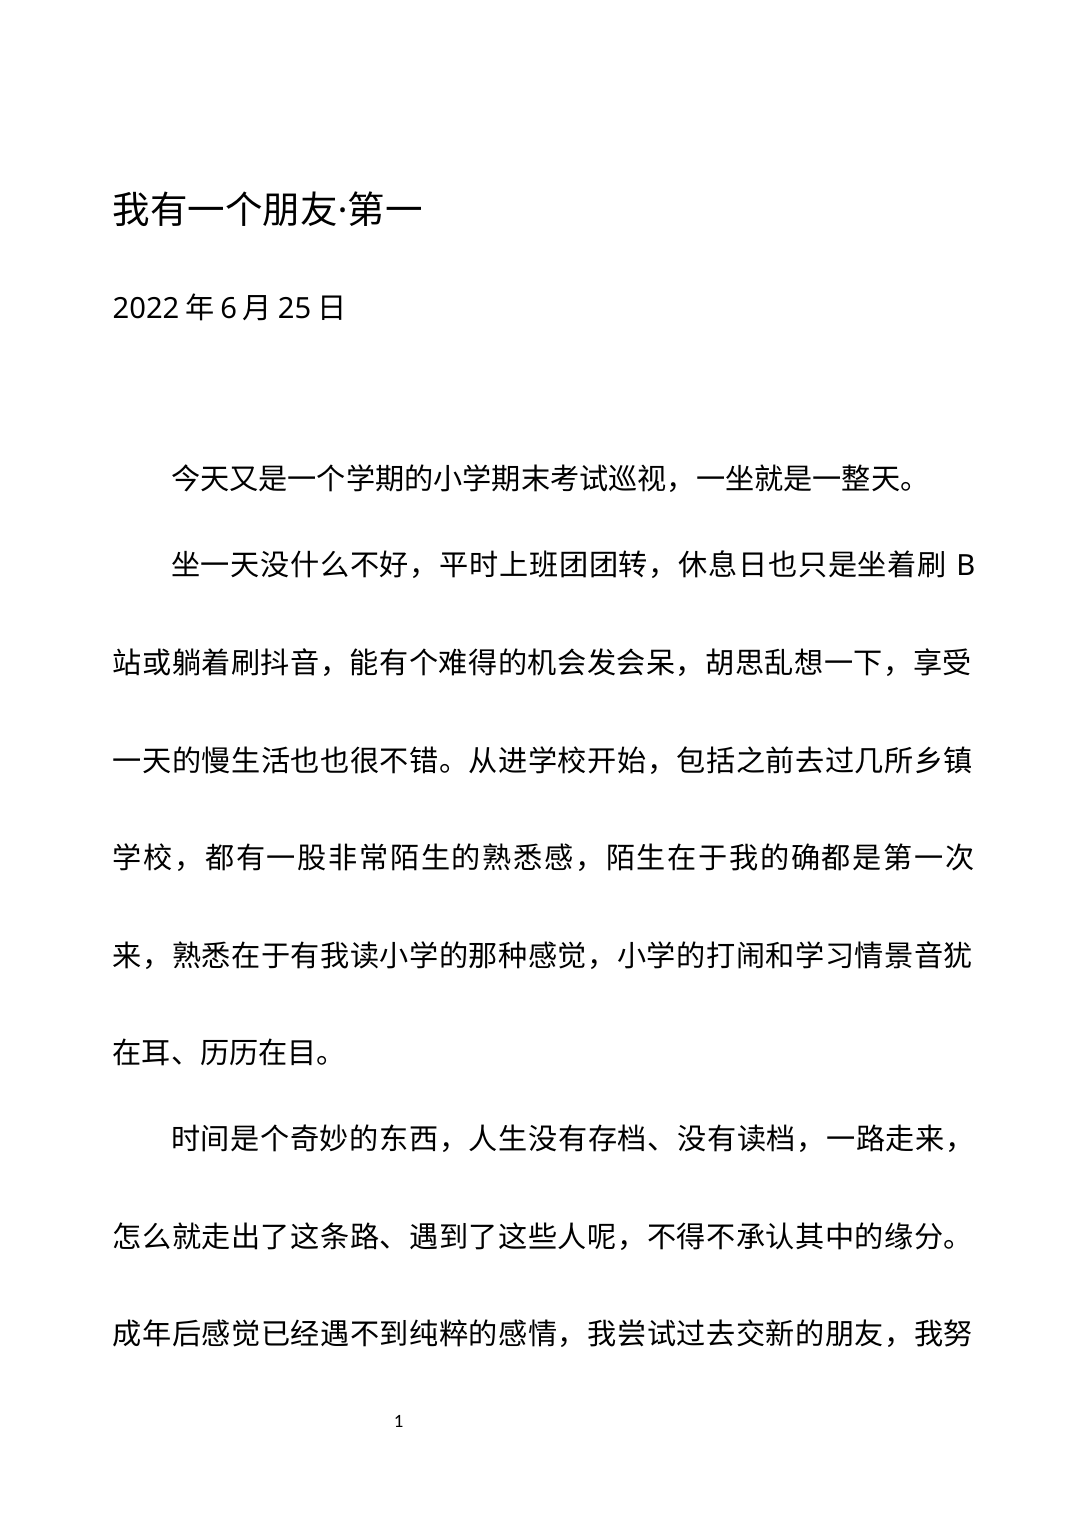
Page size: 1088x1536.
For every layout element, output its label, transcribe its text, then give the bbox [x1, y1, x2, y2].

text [112, 1104, 975, 1364]
text 我有一个朋友·第一 [112, 175, 975, 240]
text 今天又是一个学期的小学期末考试巡视，一坐就是一整天。 [112, 444, 975, 509]
text 2022年6月25日 [112, 274, 975, 339]
text 坐一天没什么不好，平时上班团团转，休息日也只是坐着刷B站或躺着刷抖音，能有个难得的机会发会呆，胡思乱想一下，享受一天的慢生活也也很不错。从进学校开始，包括之前去过几所乡镇学校，都有一股非常陌生的熟悉感，陌生在于我的确都是第一次来，熟悉在于有我读小学的那种感觉，小学的打闹和学习情景音犹在耳、历历在目。 [112, 531, 975, 1083]
